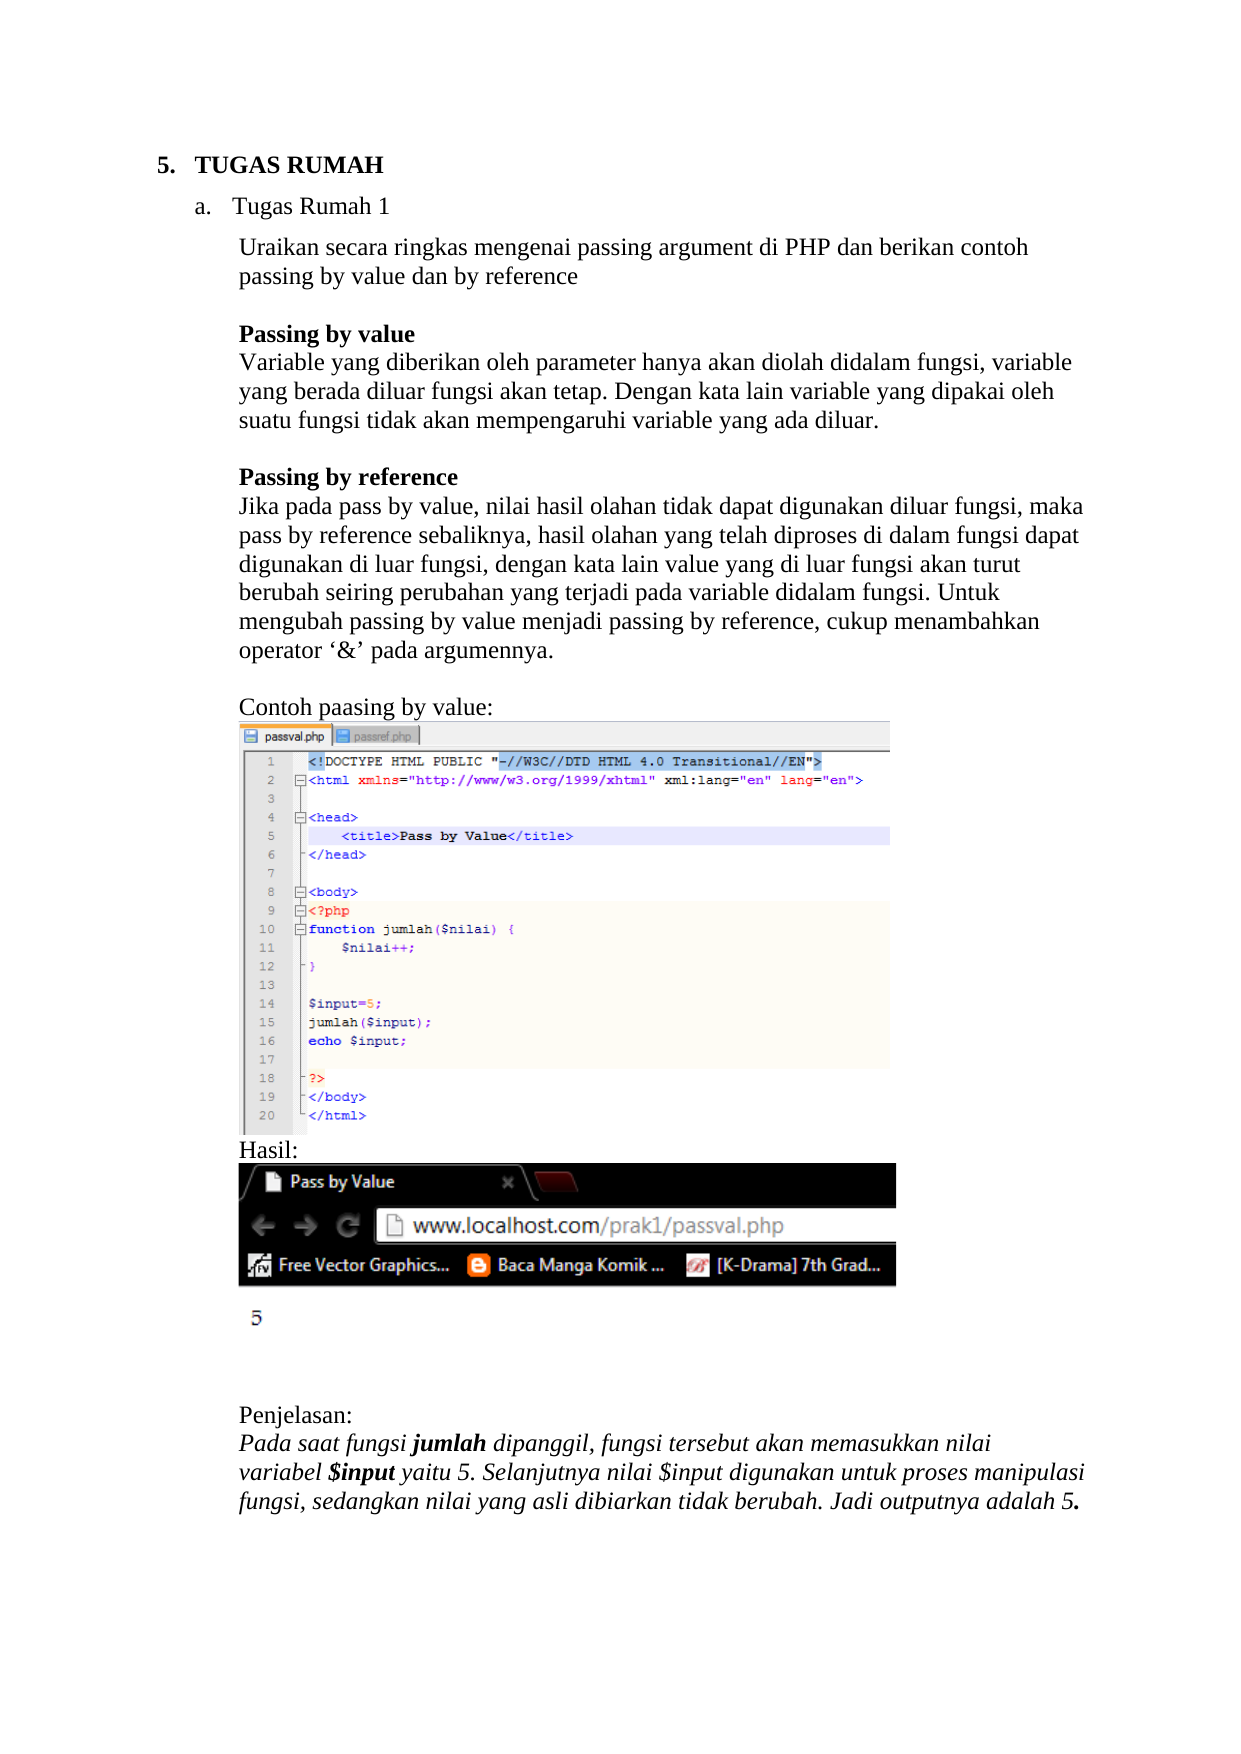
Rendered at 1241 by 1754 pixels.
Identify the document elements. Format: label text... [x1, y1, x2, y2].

text Uraikan secara ringkas mengenai passing argument di PHP dan berikan contoh passing by value dan by reference [239, 232, 1090, 290]
text Hasil: [239, 1135, 1090, 1163]
list Tugas Rumah 1 [194, 191, 1090, 220]
text Passing by value Variable yang diberikan oleh parameter hanya akan diolah didalam fungsi, variable yang berada diluar fungsi akan tetap. Dengan kata lain variable yang dipakai oleh suatu fungsi tidak akan mempengaruhi variable yang ada diluar. [313, 319, 1090, 434]
text Passing by reference Jika pada pass by value, nilai hasil olahan tidak dapat digunakan diluar fungsi, maka pass by reference sebaliknya, hasil olahan yang telah diproses di dalam fungsi dapat digunakan di luar fungsi, dengan kata lain value yang di luar fungsi akan turut berubah seiring perubahan yang terjadi pada variable didalam fungsi. Untuk mengubah passing by value menjadi passing by reference, cukup menambahkan operator ‘&’ pada argumennya. [239, 462, 1090, 664]
picture [238, 721, 890, 1135]
text Contoh paasing by value: [239, 692, 1090, 721]
picture [238, 1163, 897, 1400]
list TUGAS RUMAH [157, 150, 1090, 179]
text Pada saat fungsi jumlah dipanggil, fungsi tersebut akan memasukkan nilai variabel $input yaitu 5. Selanjutnya nilai $input digunakan untuk proses manipulasi fungsi, sedangkan nilai yang asli dibiarkan tidak berubah. Jadi outputnya adalah 5. [239, 1428, 1090, 1515]
text Penjelasan: [239, 1400, 1090, 1428]
